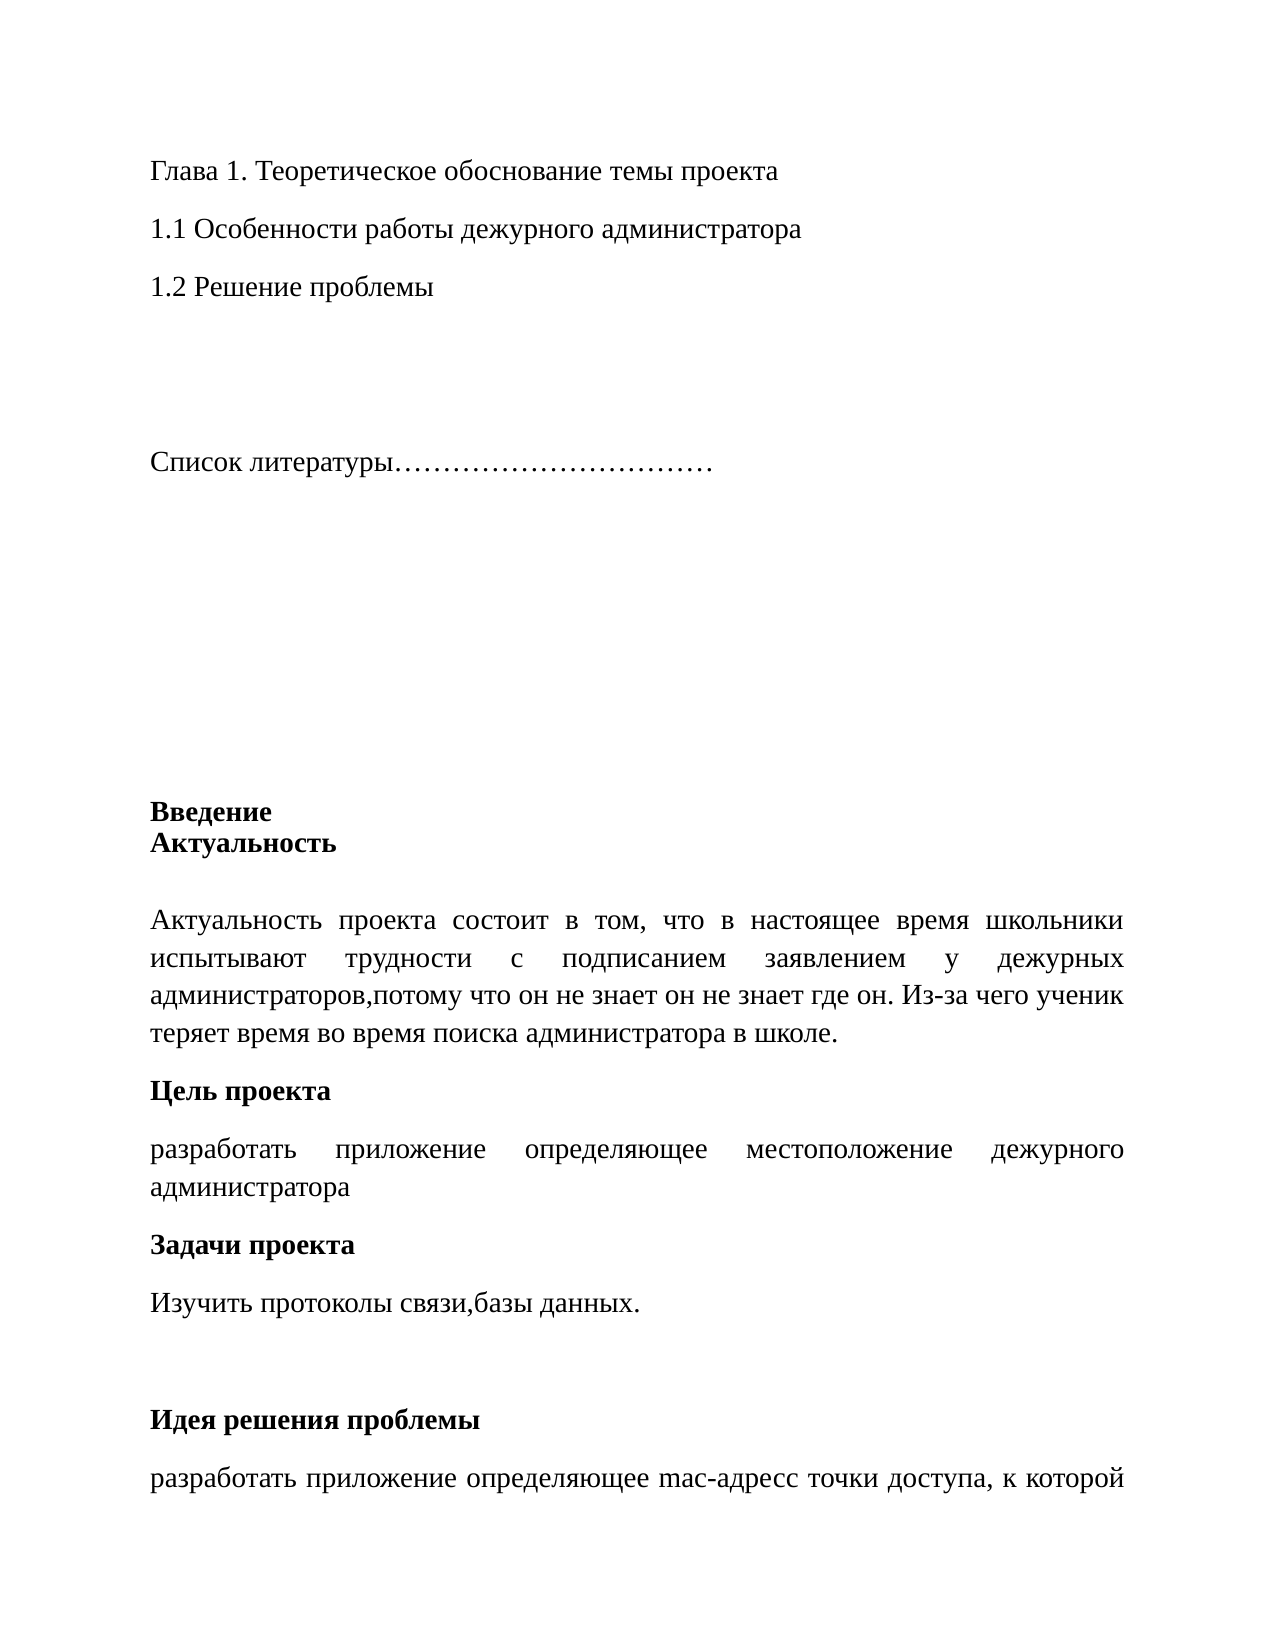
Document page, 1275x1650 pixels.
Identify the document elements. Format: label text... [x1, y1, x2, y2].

text Идея решения проблемы [150, 1399, 1125, 1437]
text Список литературы…………………………… [150, 442, 1125, 479]
text 1.1 Особенности работы дежурного администратора [150, 208, 1125, 246]
text разработать приложение определяющее местоположение дежурного администратора [150, 1129, 1125, 1204]
text Глава 1. Теоретическое обоснование темы проекта [150, 150, 1125, 187]
text Введение [150, 792, 1125, 829]
text Актуальность [150, 829, 1125, 858]
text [150, 1458, 1125, 1495]
text Задачи проекта [150, 1224, 1125, 1262]
text Актуальность проекта состоит в том, что в настоящее время школьники испытывают трудности с подписанием заявлением у дежурных администраторов,потому что он не знает он не знает где он. Из-за чего ученик теряет время во время поиска администратора в школе. [150, 899, 1125, 1049]
text Изучить протоколы связи,базы данных. [150, 1283, 1125, 1320]
text Цель проекта [150, 1070, 1125, 1108]
text 1.2 Решение проблемы [150, 267, 1125, 304]
